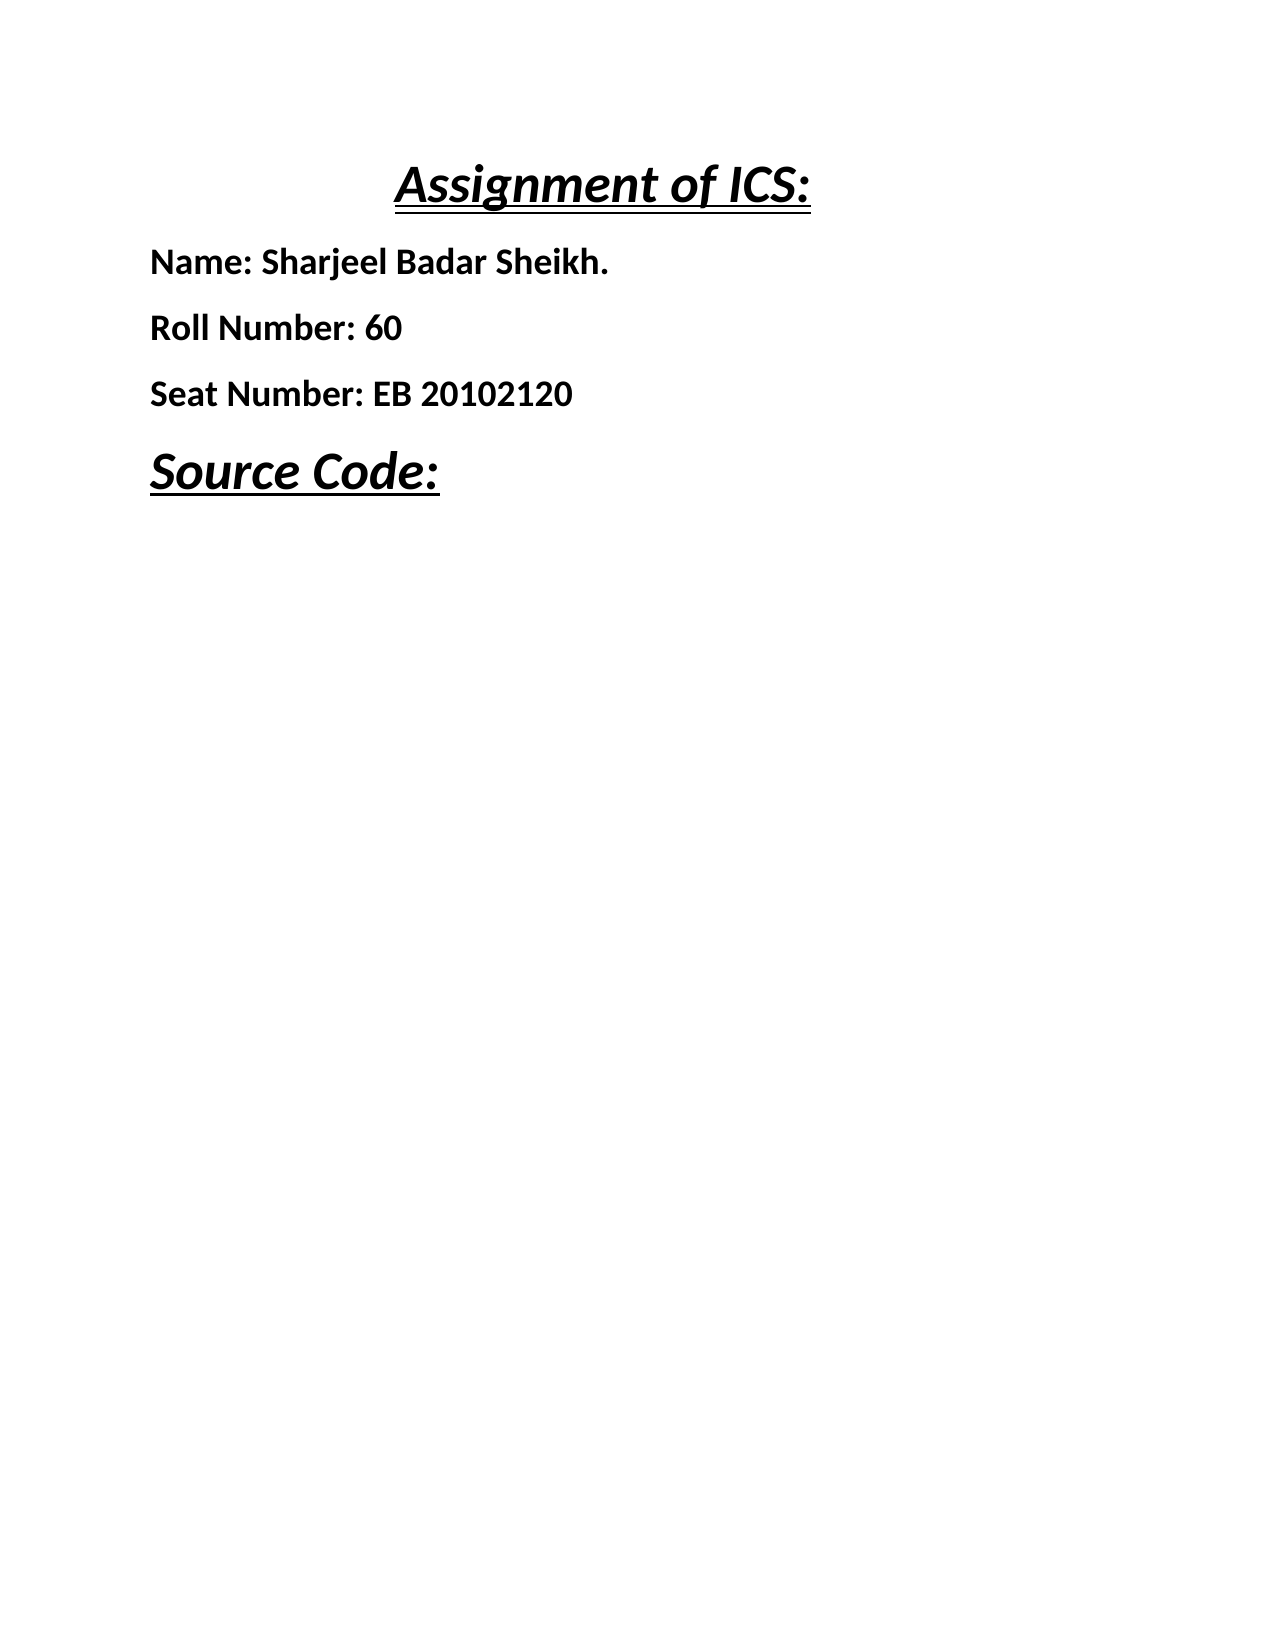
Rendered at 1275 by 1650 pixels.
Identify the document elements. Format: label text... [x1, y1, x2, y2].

text Name: Sharjeel Badar Sheikh. [150, 238, 1125, 284]
text Source Code: [150, 436, 1125, 503]
text Roll Number: 60 [150, 304, 1125, 350]
text Seat Number: EB 20102120 [150, 370, 1125, 416]
text Assignment of ICS: [150, 150, 1125, 216]
